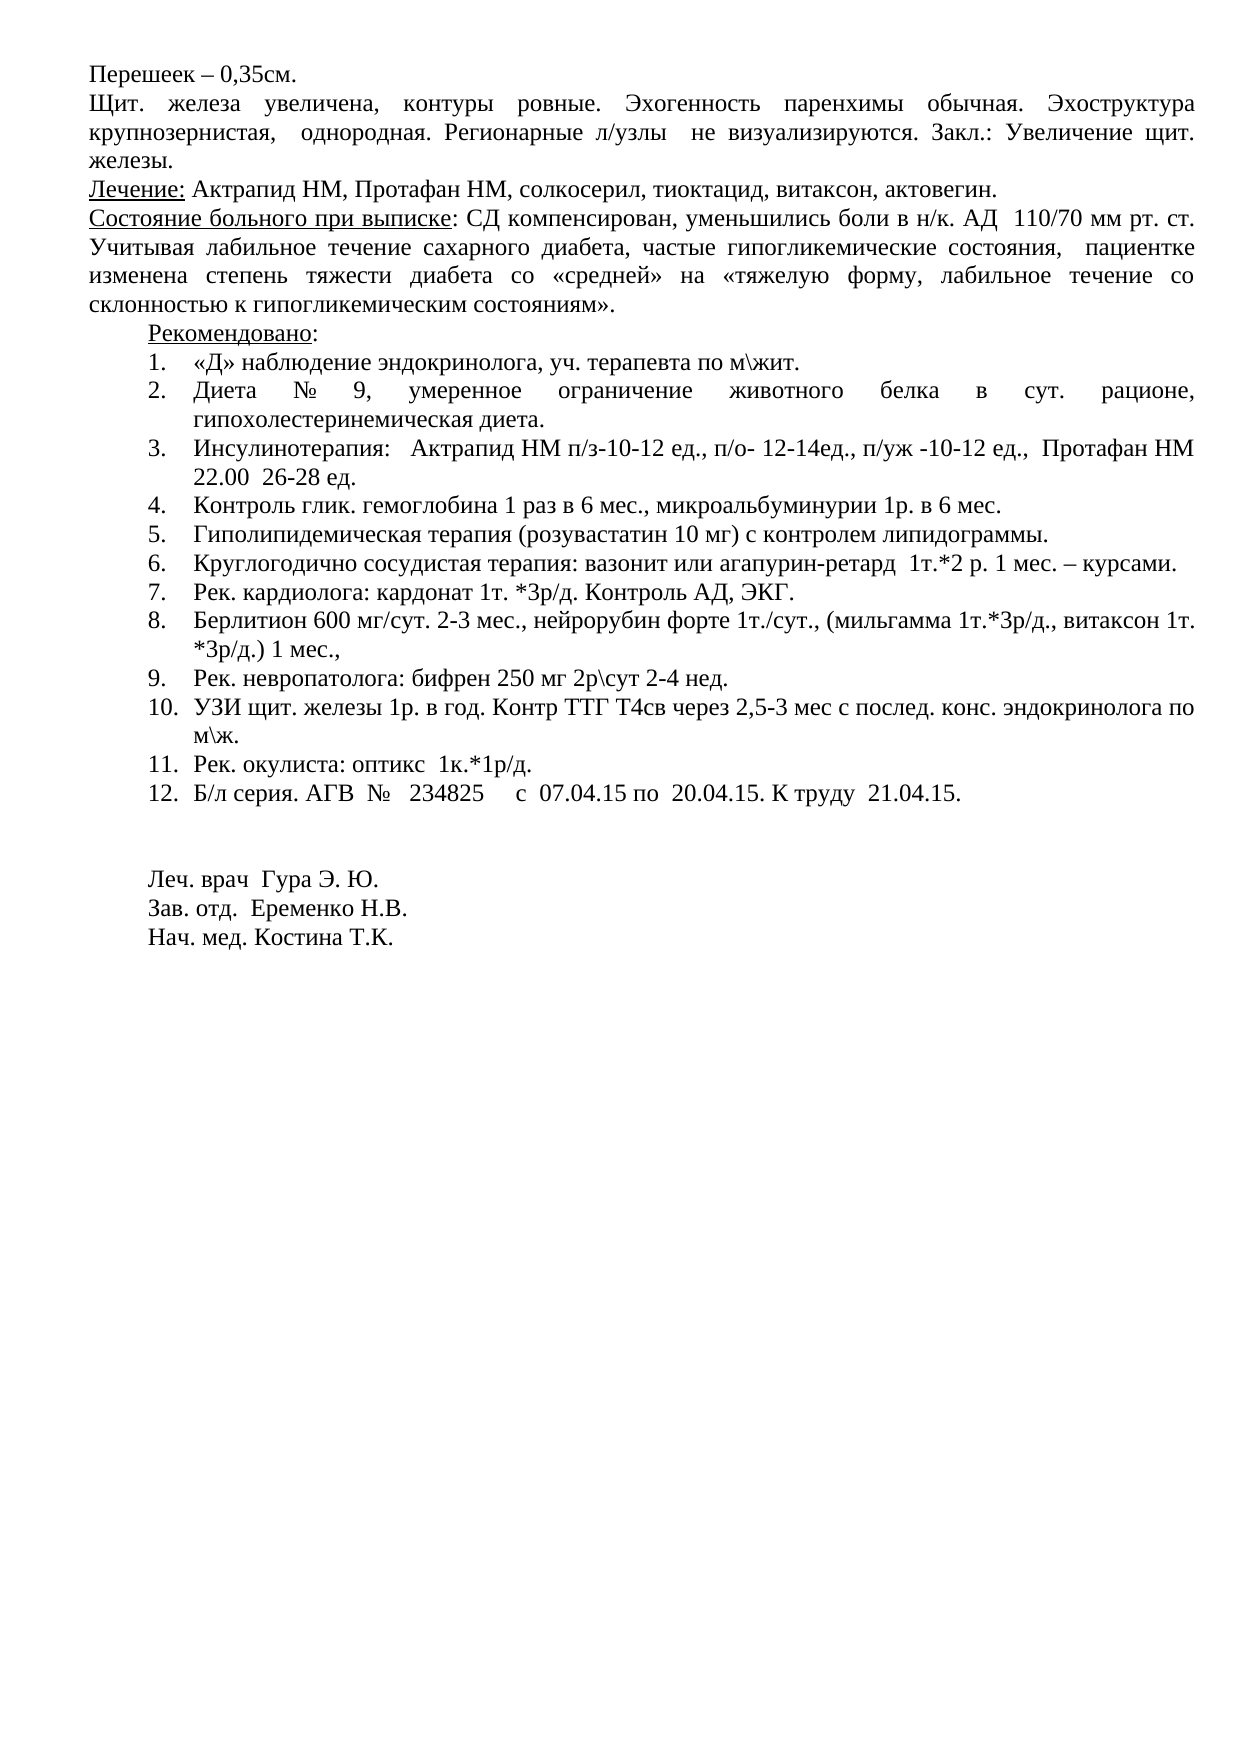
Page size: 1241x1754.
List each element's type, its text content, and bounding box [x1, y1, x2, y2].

list Рек. невропатолога: бифрен 250 мг 2р\сут 2-4 нед. [148, 663, 1196, 692]
list Б/л серия. АГВ № 234825 с 07.04.15 по 20.04.15. К труду 21.04.15. [148, 778, 1196, 807]
list Берлитион 600 мг/сут. 2-3 мес., нейрорубин форте 1т./сут., (мильгамма 1т.*3р/д., витаксон 1т. *3р/д.) 1 мес., [148, 605, 1196, 663]
list Рек. окулиста: оптикс 1к.*1р/д. [148, 749, 1196, 778]
text Нач. мед. Костина Т.К. [148, 922, 1196, 950]
list Рек. кардиолога: кардонат 1т. *3р/д. Контроль АД, ЭКГ. [148, 577, 1196, 605]
text Зав. отд. Еременко Н.В. [148, 893, 1196, 922]
text Состояние больного при выписке: СД компенсирован, уменьшились боли в н/к. АД 110/70 мм рт. ст. Учитывая лабильное течение сахарного диабета, частые гипогликемические состояния, пациентке изменена степень тяжести диабета со «средней» на «тяжелую форму, лабильное течение со склонностью к гипогликемическим состояниям». [89, 203, 1196, 318]
list Круглогодично сосудистая терапия: вазонит или агапурин-ретард 1т.*2 р. 1 мес. – курсами. [148, 548, 1196, 577]
text Лечение: Актрапид НМ, Протафан НМ, солкосерил, тиоктацид, витаксон, актовегин. [89, 174, 1196, 203]
text Рекомендовано: [148, 318, 1196, 347]
text Перешеек – 0,35см. [89, 59, 1196, 88]
list Гиполипидемическая терапия (розувастатин 10 мг) с контролем липидограммы. [148, 519, 1196, 548]
list Инсулинотерапия: Актрапид НМ п/з-10-12 ед., п/о- 12-14ед., п/уж -10-12 ед., Протафан НМ 22.00 26-28 ед. [148, 433, 1196, 490]
subtitle Леч. врач Гура Э. Ю. [148, 864, 1196, 893]
text Щит. железа увеличена, контуры ровные. Эхогенность паренхимы обычная. Эхоструктура крупнозернистая, однородная. Регионарные л/узлы не визуализируются. Закл.: Увеличение щит. железы. [89, 88, 1196, 174]
list Контроль глик. гемоглобина 1 раз в 6 мес., микроальбуминурии 1р. в 6 мес. [148, 490, 1196, 519]
list «Д» наблюдение эндокринолога, уч. терапевта по м\жит. [148, 347, 1196, 375]
list Диета № 9, умеренное ограничение животного белка в сут. рационе, гипохолестеринемическая диета. [148, 375, 1196, 433]
list УЗИ щит. железы 1р. в год. Контр ТТГ Т4св через 2,5-3 мес с послед. конс. эндокринолога по м\ж. [148, 692, 1196, 749]
